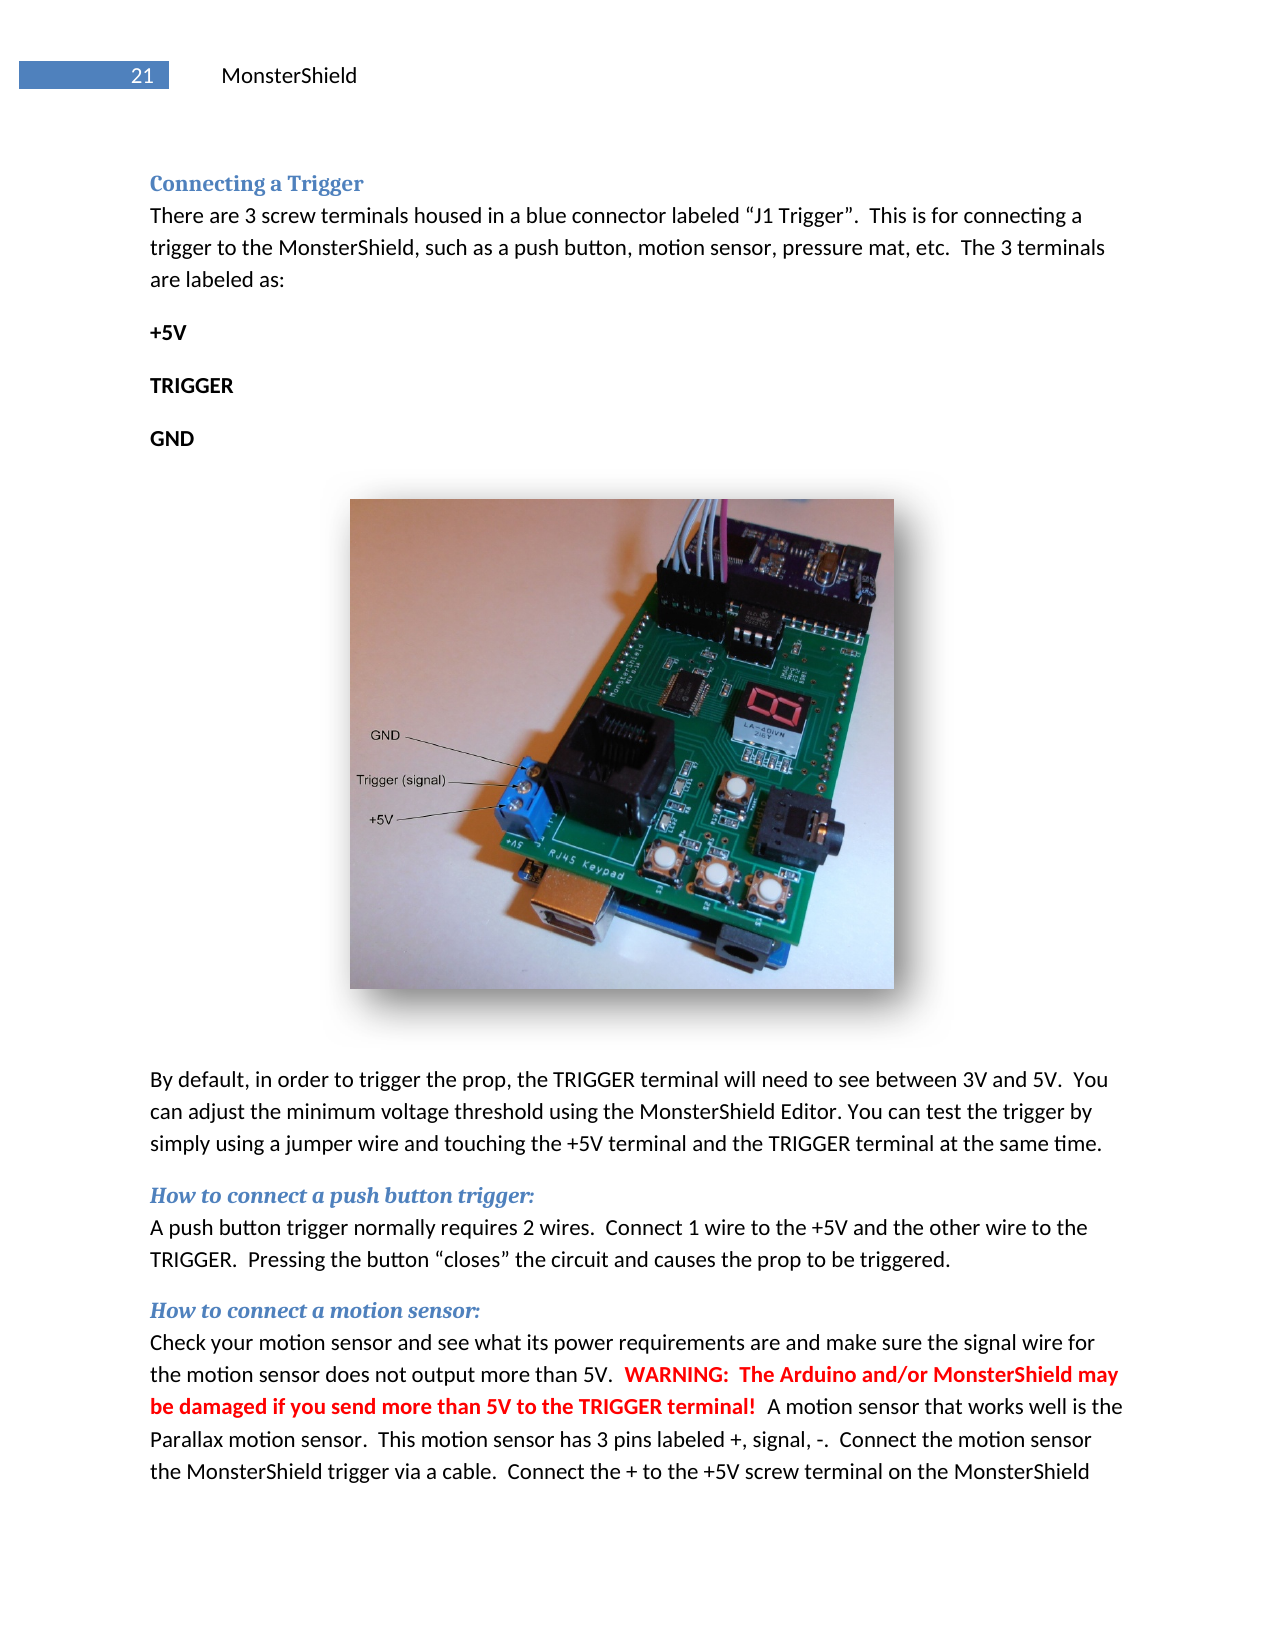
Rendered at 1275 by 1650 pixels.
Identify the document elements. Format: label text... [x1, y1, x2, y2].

subtitle Connecting a Trigger [150, 171, 1125, 197]
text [150, 1328, 1125, 1485]
subtitle How to connect a motion sensor: [150, 1298, 1125, 1324]
subtitle How to connect a push button trigger: [150, 1182, 1125, 1209]
text By default, in order to trigger the prop, the TRIGGER terminal will need to see between 3V and 5V. You can adjust the minimum voltage threshold using the MonsterShield Editor. You can test the trigger by simply using a jumper wire and touching the +5V terminal and the TRIGGER terminal at the same time. [150, 1065, 1125, 1157]
text TRIGGER [150, 371, 1125, 399]
text +5V [150, 318, 1125, 346]
text There are 3 screw terminals housed in a blue connector labeled “J1 Trigger”. This is for connecting a trigger to the MonsterShield, such as a push button, motion sensor, pressure mat, etc. The 3 terminals are labeled as: [150, 201, 1125, 293]
text A push button trigger normally requires 2 wires. Connect 1 wire to the +5V and the other wire to the TRIGGER. Pressing the button “closes” the circuit and causes the prop to be triggered. [150, 1213, 1125, 1273]
text GND [150, 424, 1125, 452]
picture [350, 499, 894, 989]
